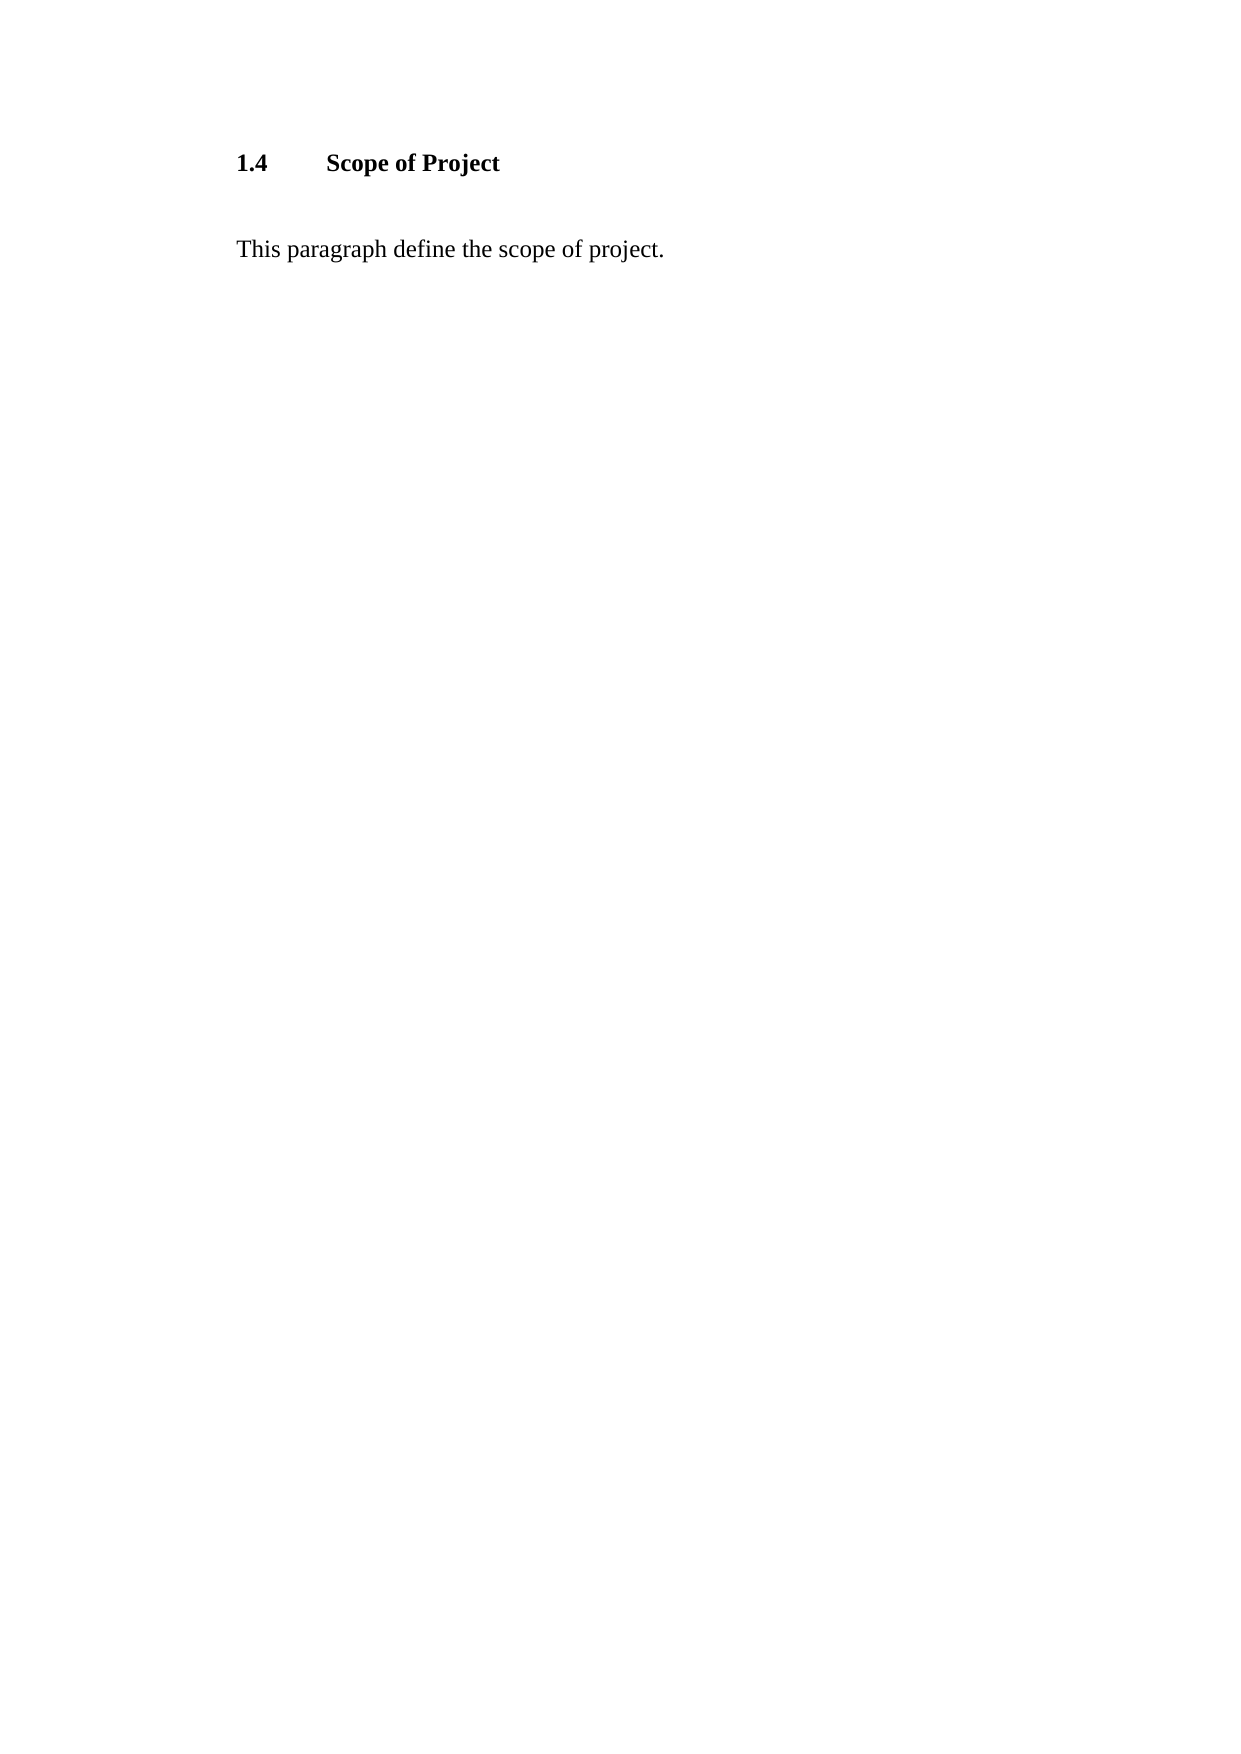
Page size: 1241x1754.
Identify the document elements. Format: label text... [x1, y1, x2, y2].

subtitle Scope of Project [236, 148, 1092, 176]
text This paragraph define the scope of project. [236, 234, 1092, 263]
